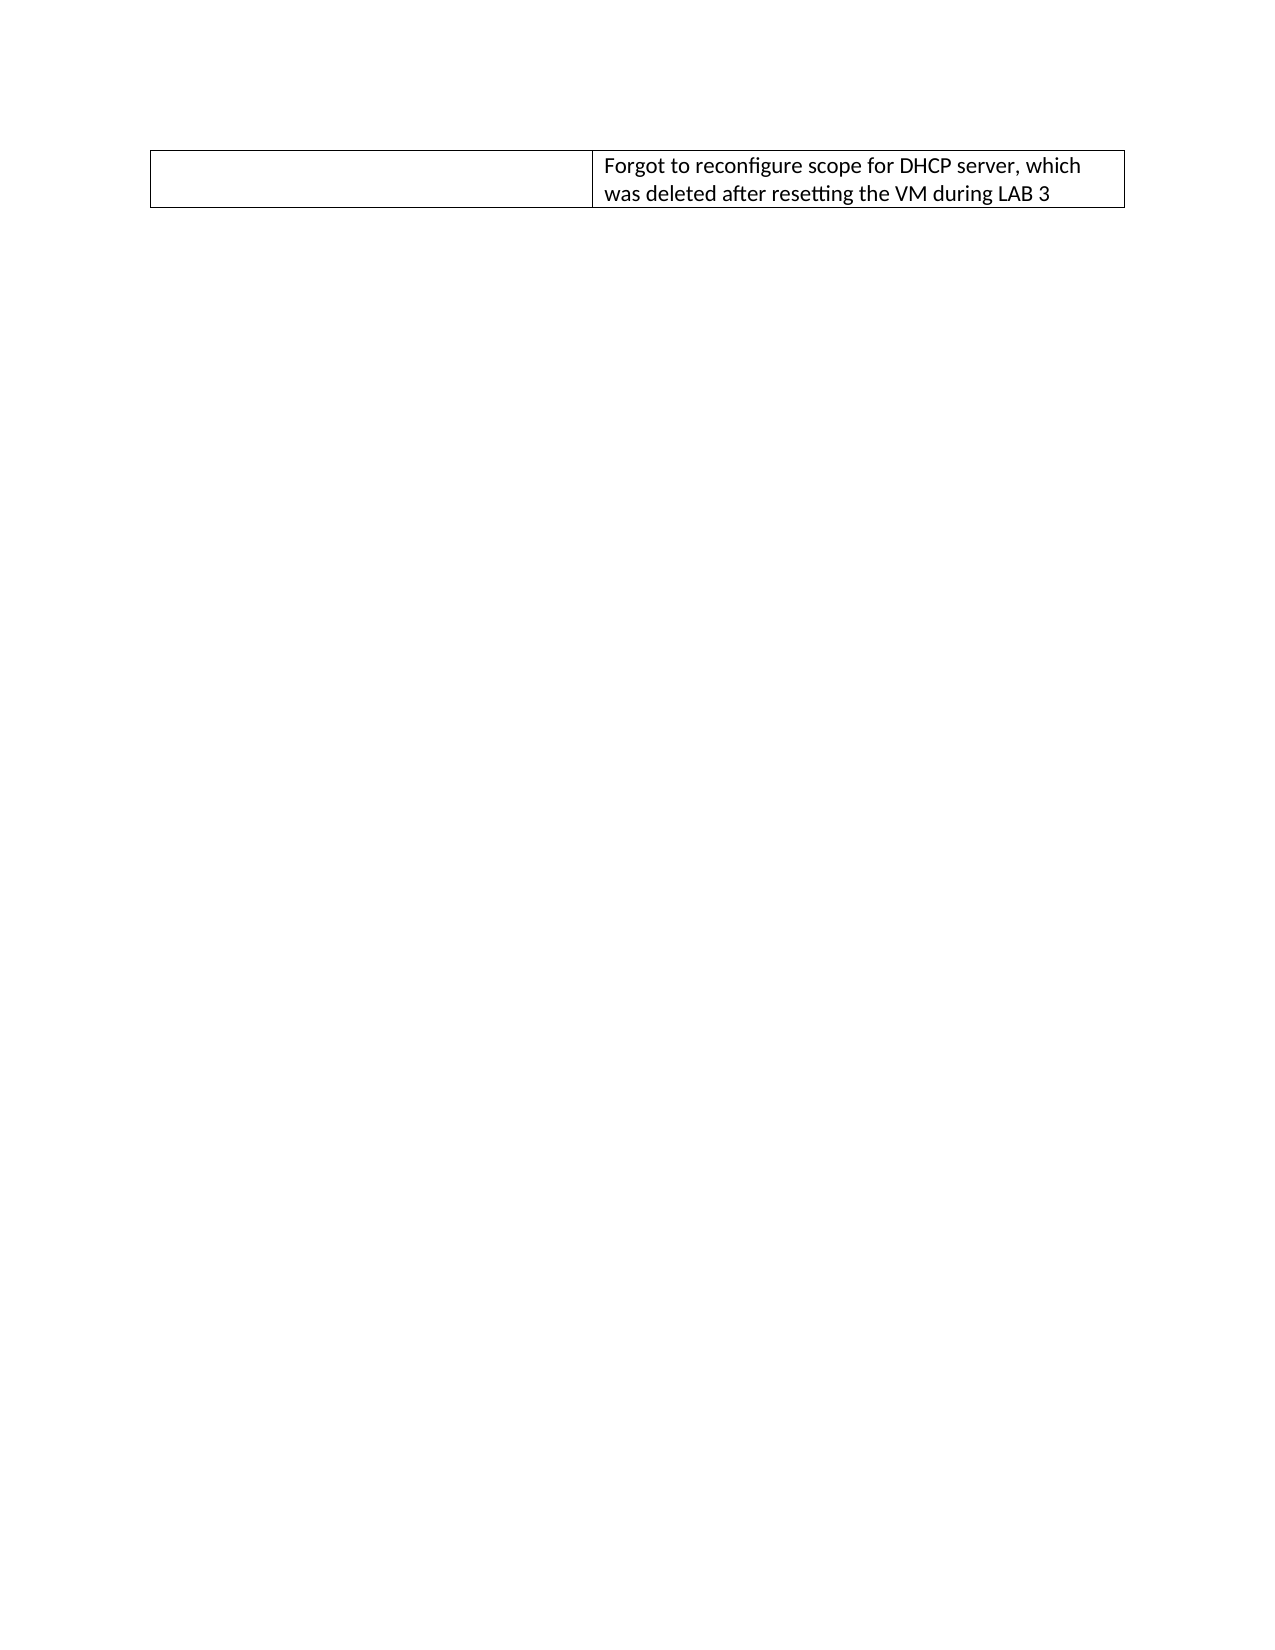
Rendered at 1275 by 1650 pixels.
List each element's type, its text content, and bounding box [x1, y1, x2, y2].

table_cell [151, 151, 592, 207]
table_cell Forgot to reconfigure scope for DHCP server, which was deleted after resetting the VM during LAB 3 [593, 151, 1124, 207]
